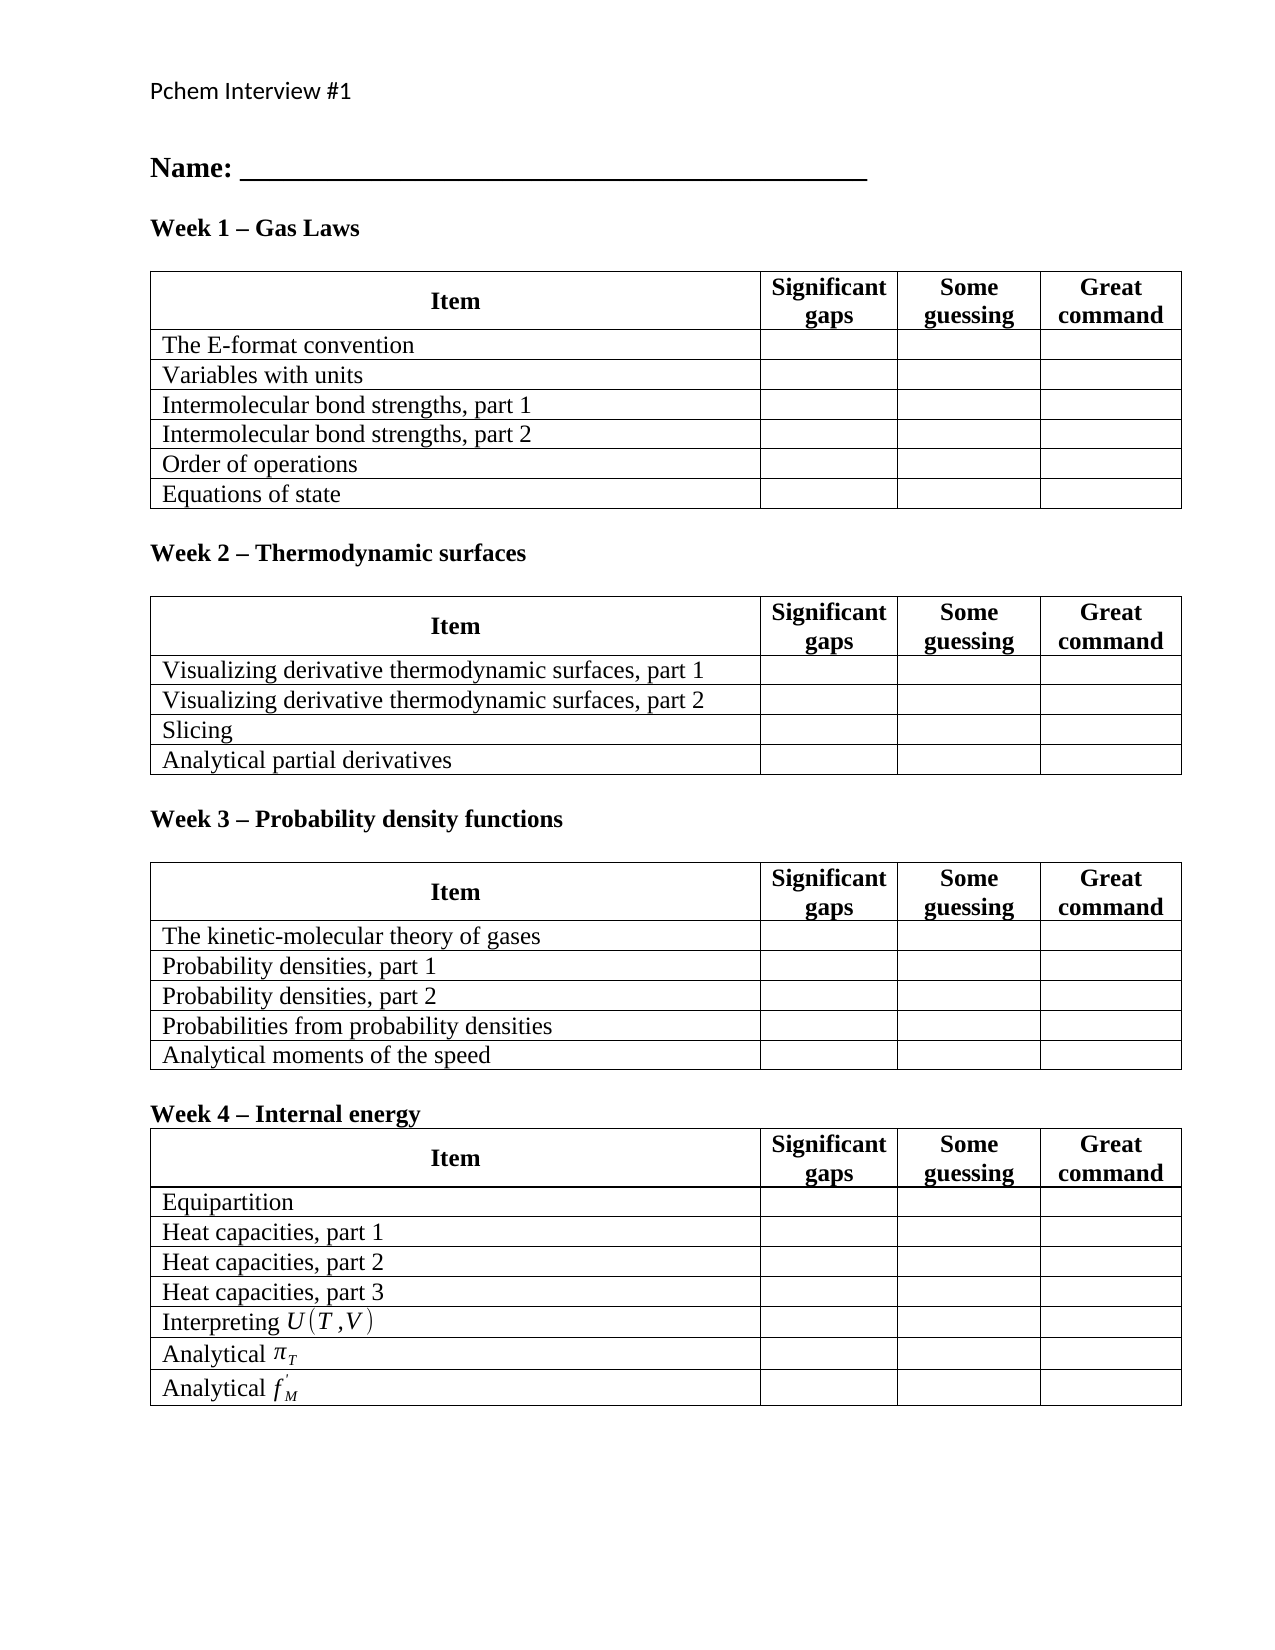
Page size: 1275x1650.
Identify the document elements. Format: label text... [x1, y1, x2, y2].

table_cell The kinetic-molecular theory of gases [151, 921, 760, 950]
table_cell [898, 390, 1040, 418]
table_header Some guessing [898, 863, 1040, 920]
table_cell [761, 656, 897, 684]
table_cell Intermolecular bond strengths, part 2 [151, 420, 760, 448]
table_header Great command [1041, 1129, 1181, 1186]
table_cell [898, 449, 1040, 478]
table_cell [761, 1370, 897, 1405]
text Week 1 – Gas Laws [150, 213, 1125, 241]
table_cell [898, 1247, 1040, 1276]
table_cell [761, 420, 897, 448]
table_header Significant gaps [761, 863, 897, 920]
table_header Item [151, 597, 760, 654]
table_cell [761, 360, 897, 389]
table_cell [1041, 921, 1181, 950]
table_cell Variables with units [151, 360, 760, 389]
text Name: ___________________________________________ [150, 150, 1125, 183]
table_cell [1041, 1011, 1181, 1039]
table_cell [1041, 685, 1181, 714]
table_cell [761, 479, 897, 508]
table_cell [761, 921, 897, 950]
table_cell [1041, 479, 1181, 508]
table_cell [1041, 1307, 1181, 1337]
table_cell [898, 1188, 1040, 1216]
table_cell [1041, 981, 1181, 1010]
table_header Great command [1041, 863, 1181, 920]
table_cell [761, 1247, 897, 1276]
table_cell Analytical [151, 1370, 760, 1405]
table_cell Equipartition [151, 1188, 760, 1216]
table_cell Intermolecular bond strengths, part 1 [151, 390, 760, 418]
table_cell Equations of state [151, 479, 760, 508]
text Week 3 – Probability density functions [150, 804, 1125, 833]
table_header Some guessing [898, 597, 1040, 654]
table_cell [898, 1011, 1040, 1039]
table_cell Heat capacities, part 2 [151, 1247, 760, 1276]
table_cell [898, 921, 1040, 950]
table_cell [1041, 1217, 1181, 1246]
table_cell [761, 1277, 897, 1306]
table_cell [1041, 1188, 1181, 1216]
table_cell [761, 745, 897, 774]
table_cell [898, 951, 1040, 980]
table_cell Interpreting [151, 1307, 760, 1337]
table_cell [1041, 1041, 1181, 1069]
table_cell [761, 1011, 897, 1039]
table_cell [898, 981, 1040, 1010]
table_cell Analytical partial derivatives [151, 745, 760, 774]
table_cell Heat capacities, part 1 [151, 1217, 760, 1246]
table_cell [1041, 715, 1181, 744]
table_cell [761, 1041, 897, 1069]
table_cell [761, 1188, 897, 1216]
table_cell [1041, 1370, 1181, 1405]
table_cell [898, 1041, 1040, 1069]
table_cell [761, 449, 897, 478]
table_cell [761, 330, 897, 359]
table_cell [898, 420, 1040, 448]
table_cell [761, 1307, 897, 1337]
table_cell [761, 390, 897, 418]
table_cell [898, 1370, 1040, 1405]
table_header Item [151, 272, 760, 329]
table_cell Probability densities, part 1 [151, 951, 760, 980]
table_cell [898, 1277, 1040, 1306]
table_cell [761, 685, 897, 714]
table_header Item [151, 1129, 760, 1186]
table_cell [898, 745, 1040, 774]
table_cell [898, 1307, 1040, 1337]
table_header Some guessing [898, 1129, 1040, 1186]
table_cell [898, 479, 1040, 508]
table_cell Probabilities from probability densities [151, 1011, 760, 1039]
table_cell [1041, 1338, 1181, 1369]
table_cell Analytical [151, 1338, 760, 1369]
table_cell [761, 1338, 897, 1369]
table_cell [898, 656, 1040, 684]
table_cell [1041, 390, 1181, 418]
text Week 2 – Thermodynamic surfaces [150, 538, 1125, 567]
table_cell [898, 360, 1040, 389]
table_header Some guessing [898, 272, 1040, 329]
table_cell [1041, 449, 1181, 478]
table_cell [898, 715, 1040, 744]
table_cell [1041, 420, 1181, 448]
table_cell [1041, 656, 1181, 684]
table_cell [1041, 951, 1181, 980]
table_cell [761, 951, 897, 980]
table_cell [898, 1217, 1040, 1246]
table_cell [761, 1217, 897, 1246]
table_cell The E-format convention [151, 330, 760, 359]
table_cell [898, 1338, 1040, 1369]
text Week 4 – Internal energy [150, 1099, 1125, 1128]
table_cell Probability densities, part 2 [151, 981, 760, 1010]
table_cell [898, 685, 1040, 714]
table_cell Order of operations [151, 449, 760, 478]
table_cell [1041, 330, 1181, 359]
table_cell [898, 330, 1040, 359]
table_cell Heat capacities, part 3 [151, 1277, 760, 1306]
table_cell Visualizing derivative thermodynamic surfaces, part 2 [151, 685, 760, 714]
table_cell [1041, 360, 1181, 389]
table_header Great command [1041, 597, 1181, 654]
table_cell [1041, 1277, 1181, 1306]
table_cell Slicing [151, 715, 760, 744]
table_cell Analytical moments of the speed [151, 1041, 760, 1069]
table_cell [761, 715, 897, 744]
table_header Item [151, 863, 760, 920]
table_cell [1041, 1247, 1181, 1276]
table_header Significant gaps [761, 597, 897, 654]
table_header Significant gaps [761, 272, 897, 329]
table_cell [1041, 745, 1181, 774]
table_cell Visualizing derivative thermodynamic surfaces, part 1 [151, 656, 760, 684]
table_cell [761, 981, 897, 1010]
table_header Significant gaps [761, 1129, 897, 1186]
table_header Great command [1041, 272, 1181, 329]
